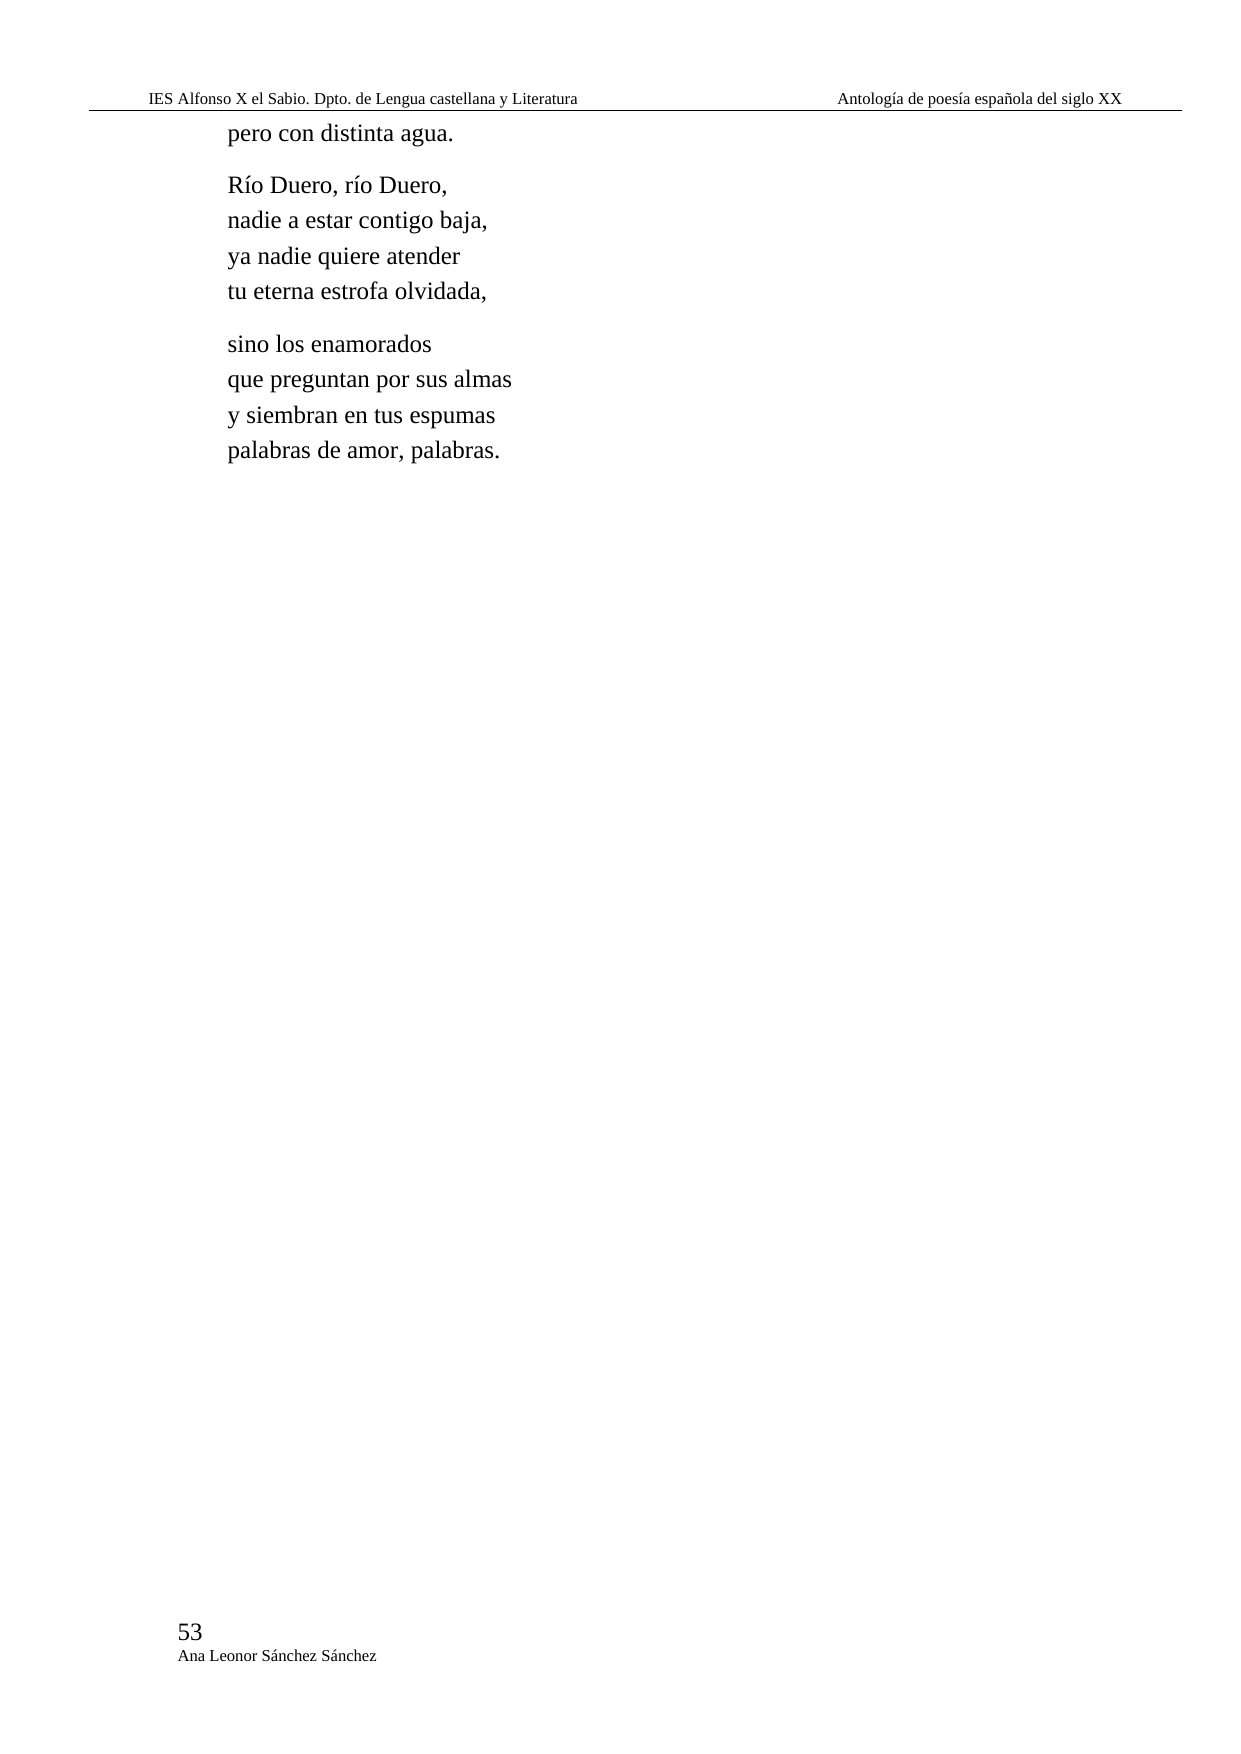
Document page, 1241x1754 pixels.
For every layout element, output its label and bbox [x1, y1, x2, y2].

table_header [228, 111, 533, 481]
